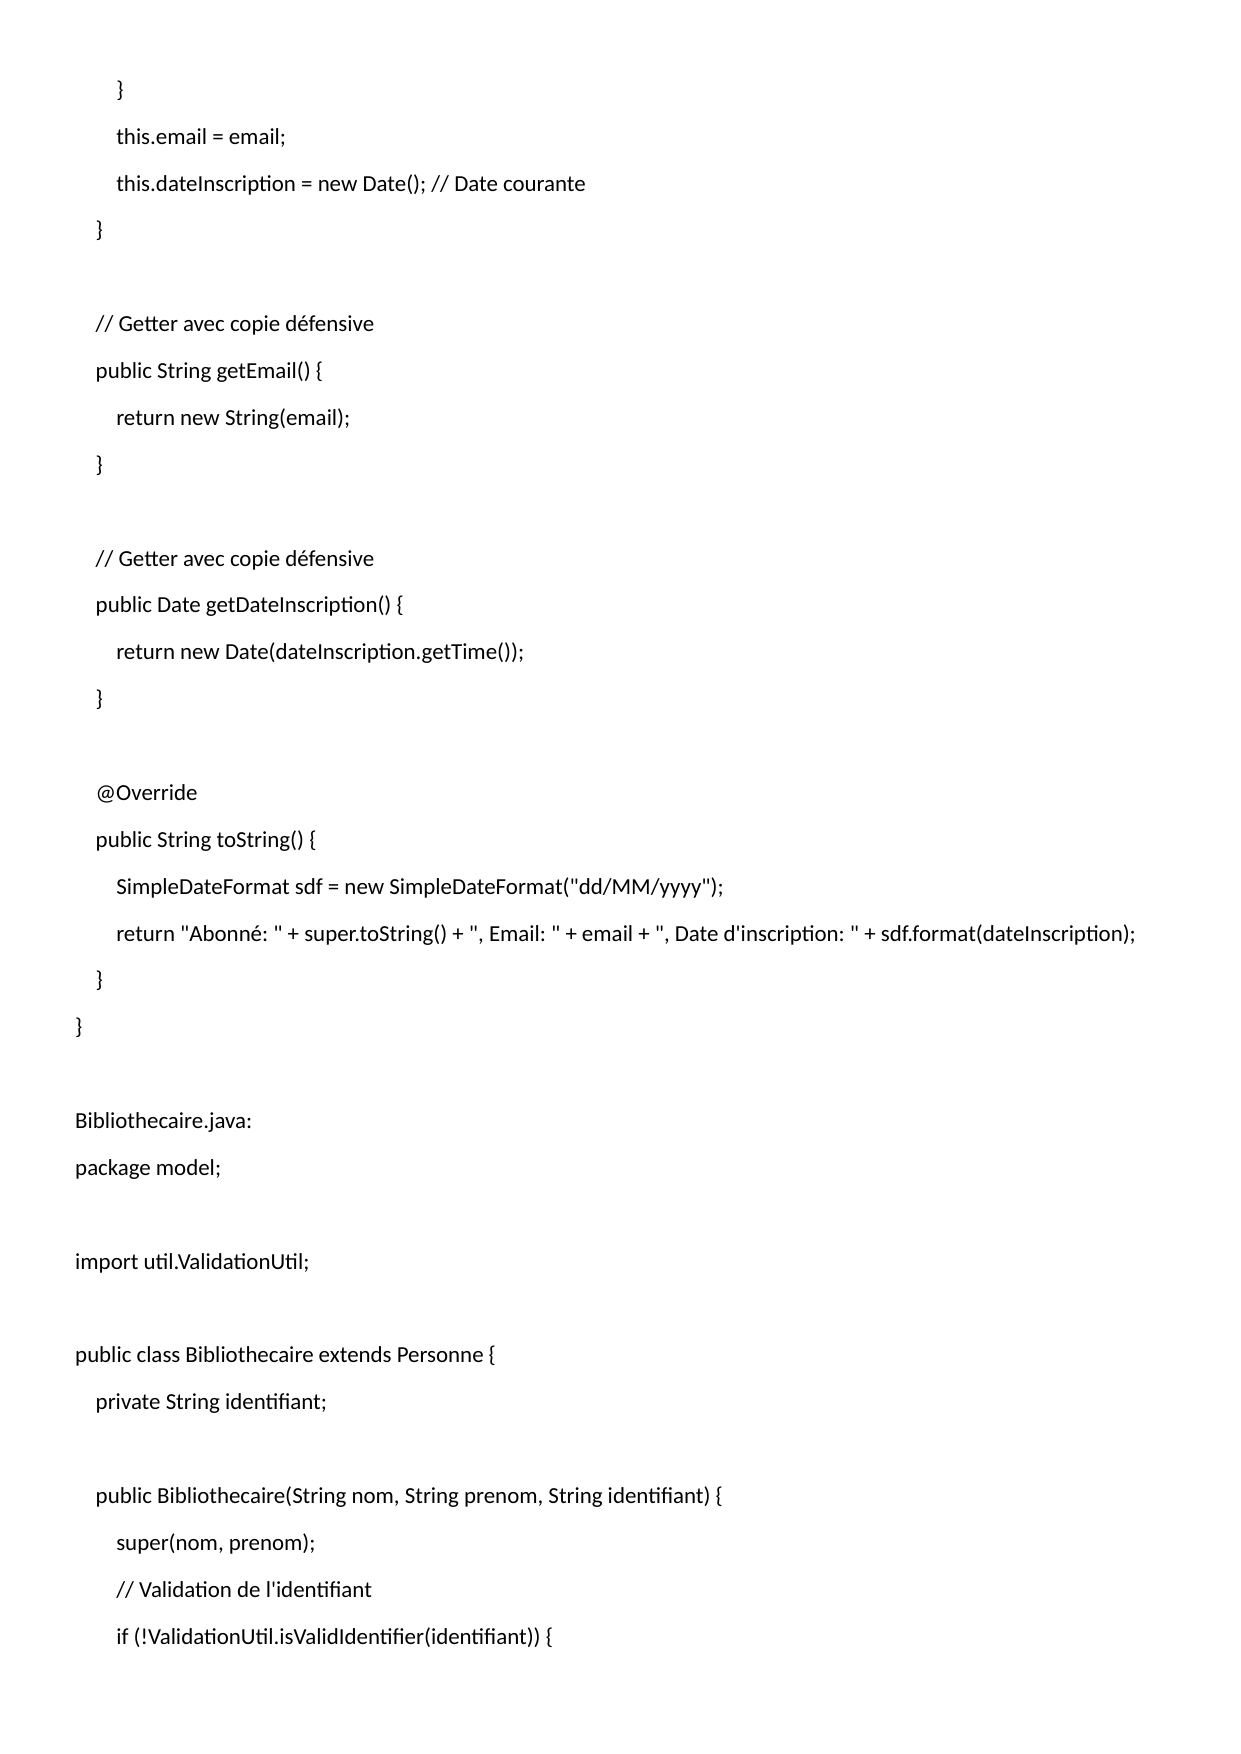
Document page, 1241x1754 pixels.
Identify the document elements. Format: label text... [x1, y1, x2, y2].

text this.dateInscription = new Date(); // Date courante [75, 169, 1165, 197]
text public Bibliothecaire(String nom, String prenom, String identifiant) { [75, 1481, 1165, 1509]
text return new Date(dateInscription.getTime()); [75, 637, 1165, 666]
text } [75, 966, 1165, 994]
text if (!ValidationUtil.isValidIdentifier(identifiant)) { [75, 1622, 1165, 1650]
text SimpleDateFormat sdf = new SimpleDateFormat("dd/MM/yyyy"); [75, 872, 1165, 900]
text public Date getDateInscription() { [75, 591, 1165, 619]
text this.email = email; [75, 122, 1165, 150]
text // Getter avec copie défensive [75, 309, 1165, 337]
text Bibliothecaire.java: [75, 1106, 1165, 1134]
text } [75, 684, 1165, 712]
text // Getter avec copie défensive [75, 544, 1165, 572]
text // Validation de l'identifiant [75, 1575, 1165, 1603]
text public class Bibliothecaire extends Personne { [75, 1341, 1165, 1369]
text } [75, 450, 1165, 478]
text } [75, 216, 1165, 244]
text return "Abonné: " + super.toString() + ", Email: " + email + ", Date d'inscription: " + sdf.format(dateInscription); [75, 919, 1165, 947]
text private String identifiant; [75, 1387, 1165, 1416]
text } [75, 75, 1165, 103]
text } [75, 1012, 1165, 1041]
text package model; [75, 1153, 1165, 1181]
text @Override [75, 778, 1165, 806]
text super(nom, prenom); [75, 1528, 1165, 1556]
text import util.ValidationUtil; [75, 1247, 1165, 1275]
text public String getEmail() { [75, 356, 1165, 384]
text public String toString() { [75, 825, 1165, 853]
text return new String(email); [75, 403, 1165, 431]
